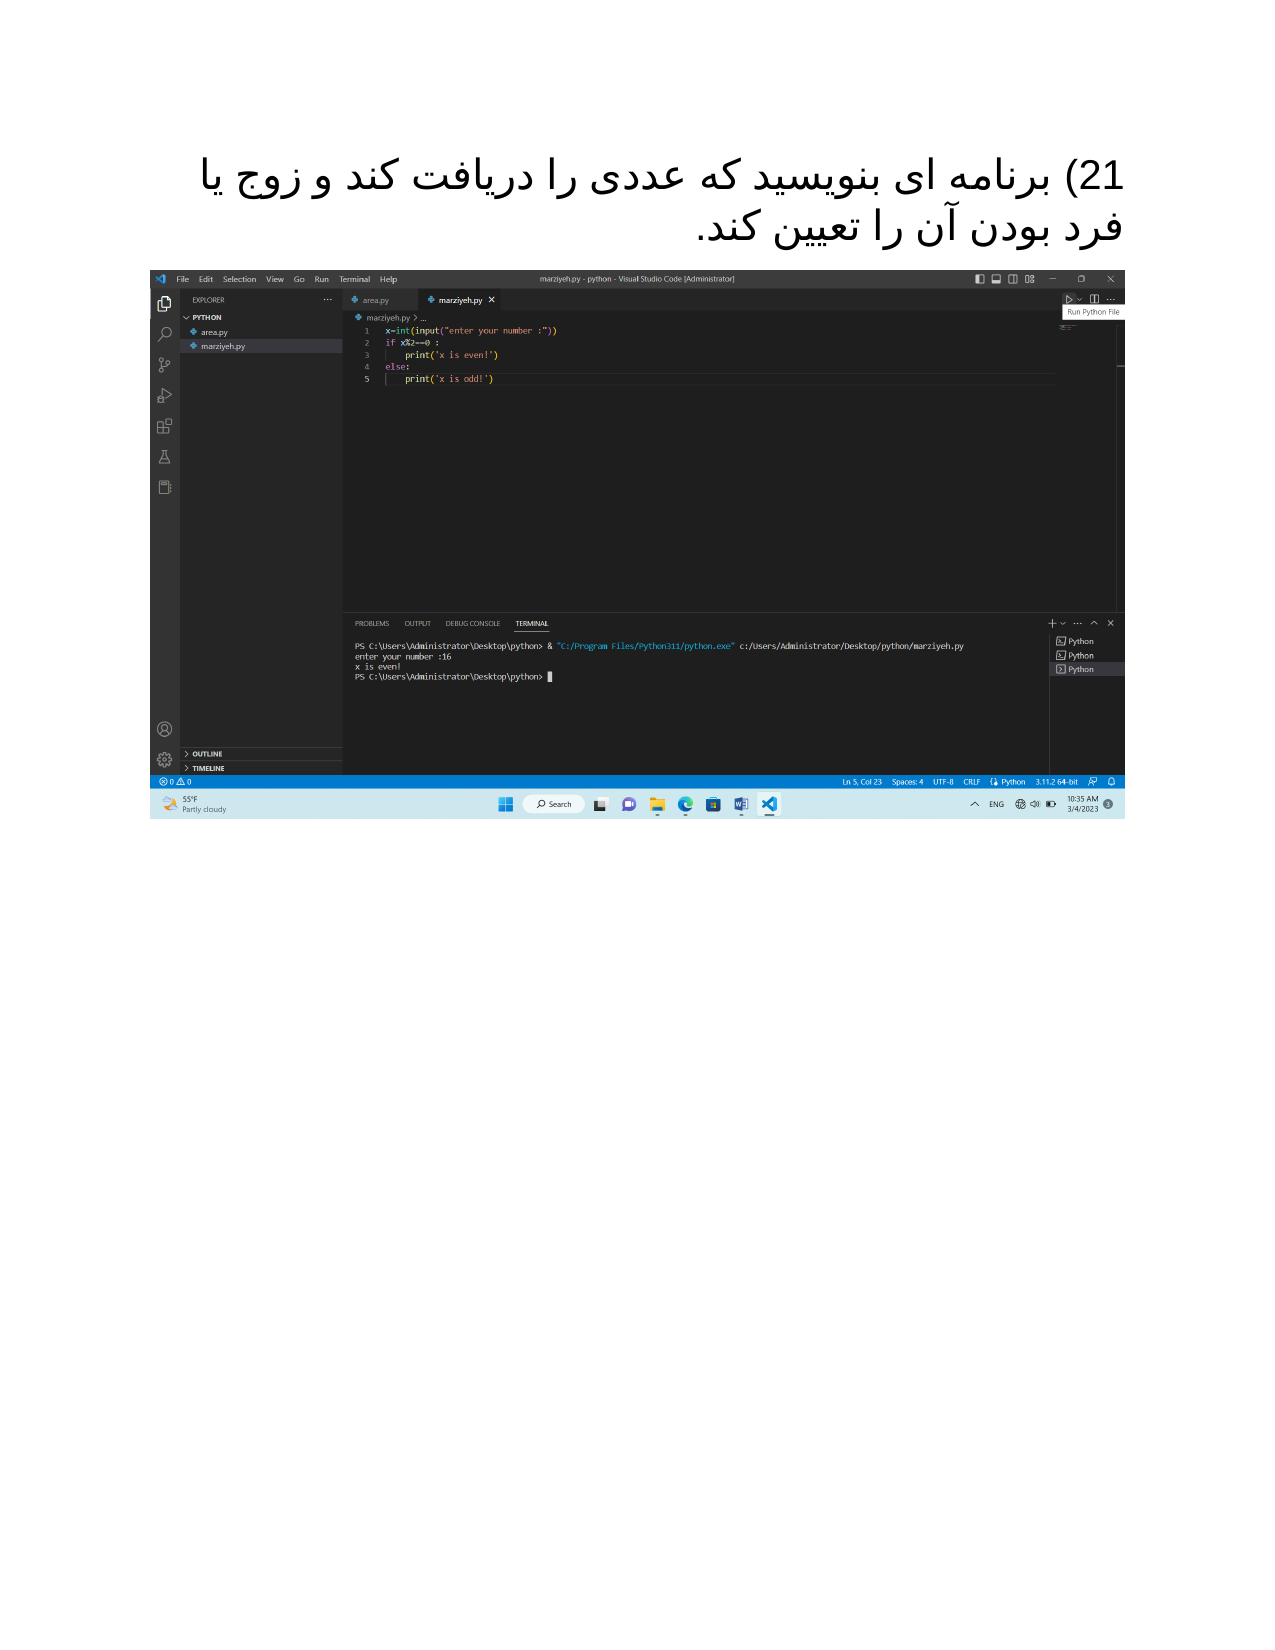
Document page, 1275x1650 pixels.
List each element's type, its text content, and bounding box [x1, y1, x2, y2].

text 21) برنامه ای بنویسید که عددی را دریافت کند و زوج یا فرد بودن آن را تعیین کند. [150, 150, 1125, 249]
picture [150, 270, 1125, 819]
